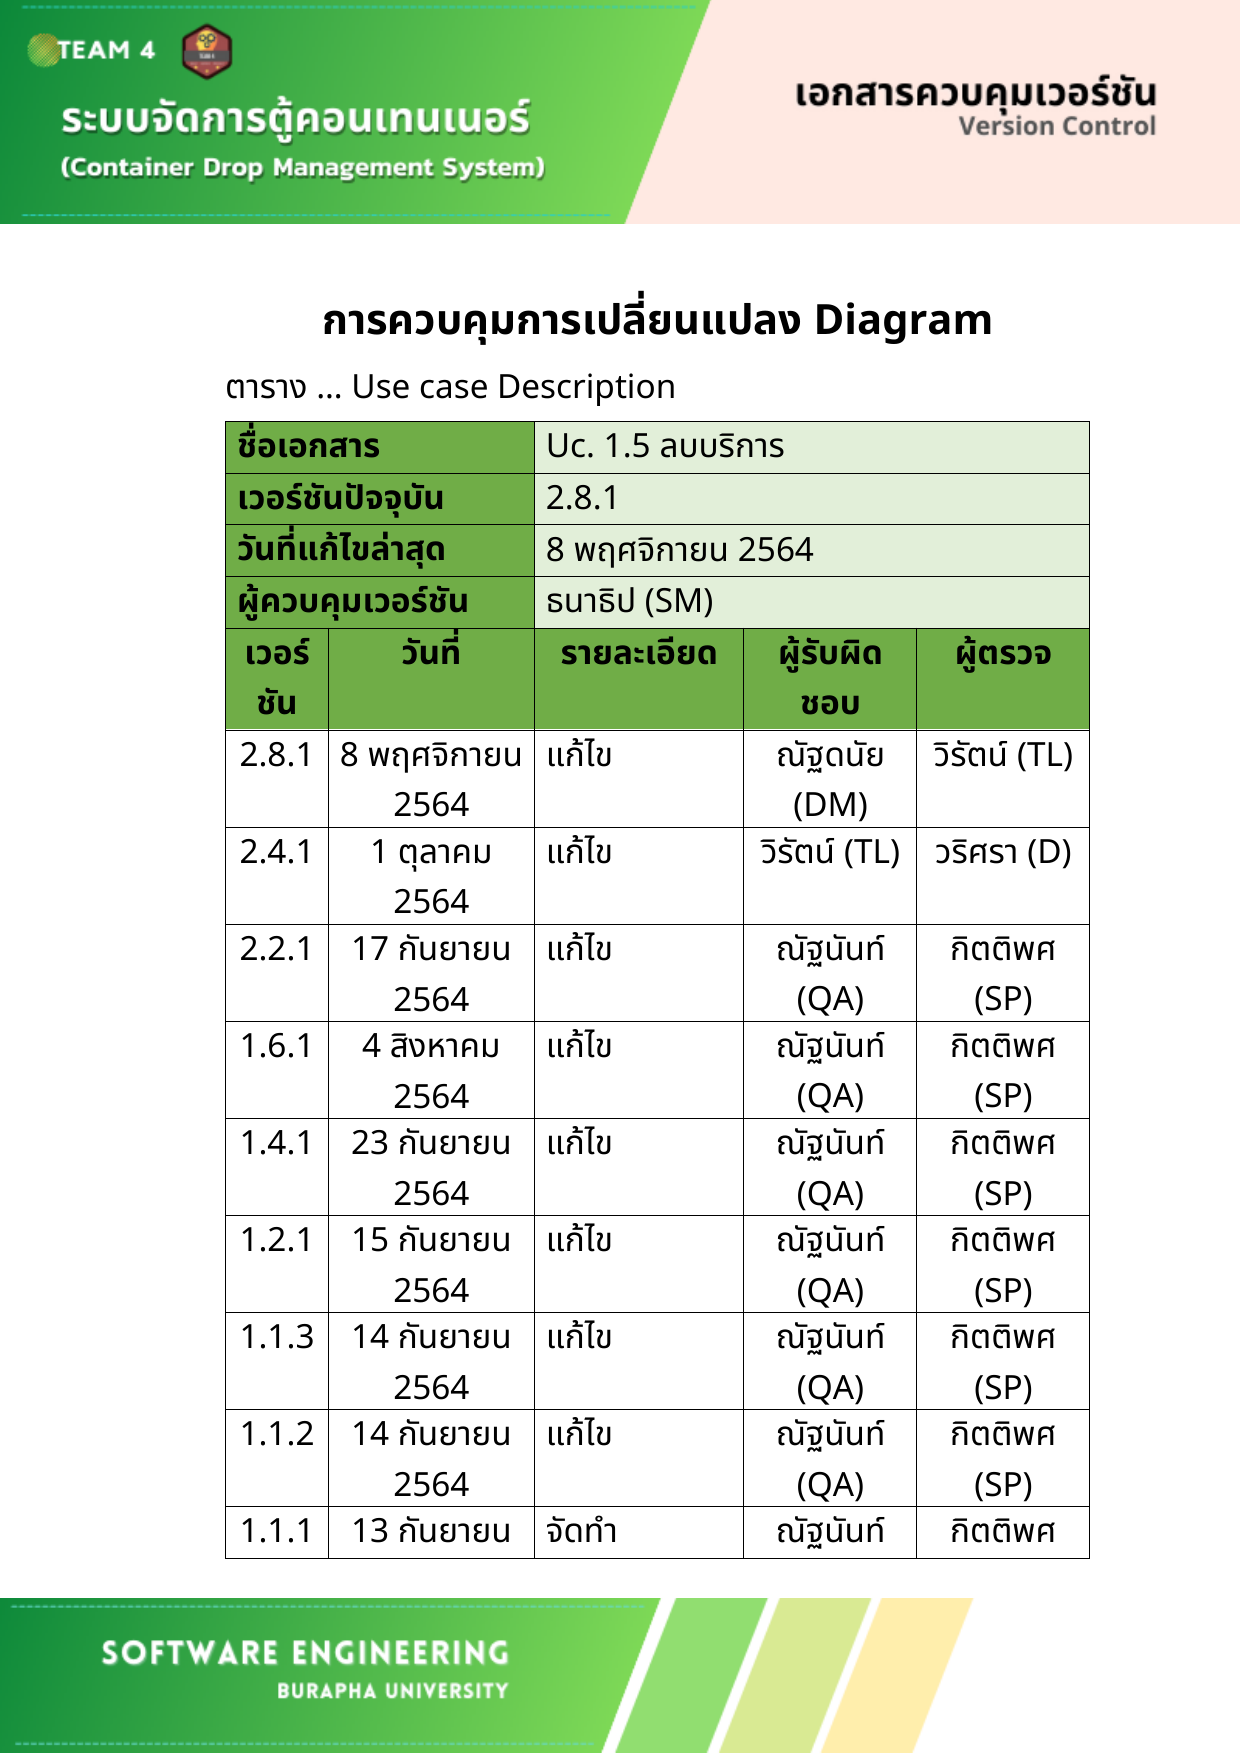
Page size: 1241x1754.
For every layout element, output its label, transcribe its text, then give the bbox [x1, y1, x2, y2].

table_cell กิตติพศ (SP) [917, 925, 1089, 1021]
table_cell 8 พฤศจิกายน 2564 [329, 731, 534, 827]
picture [0, 1598, 1238, 1753]
table_cell รายละเอียด [535, 629, 743, 729]
table_cell กิตติพศ (SP) [917, 1410, 1089, 1506]
table_cell 2.8.1 [535, 474, 1089, 524]
table_cell 1 ตุลาคม 2564 [329, 828, 534, 924]
table_cell แก้ไข [535, 731, 743, 827]
table_cell 1.1.3 [226, 1313, 328, 1409]
table_cell 14 กันยายน 2564 [329, 1410, 534, 1506]
table_cell กิตติพศ (SP) [917, 1216, 1089, 1312]
table_cell ณัฐดนัย (DM) [744, 731, 916, 827]
table_cell 2.8.1 [226, 731, 328, 827]
table_cell กิตติพศ (SP) [917, 1507, 1089, 1558]
table_cell วิรัตน์ (TL) [917, 731, 1089, 827]
table_cell 1.1.2 [226, 1410, 328, 1506]
table_cell 2.4.1 [226, 828, 328, 924]
table_cell กิตติพศ (SP) [917, 1022, 1089, 1118]
table_cell แก้ไข [535, 1410, 743, 1506]
text การควบคุมการเปลี่ยนแปลง Diagram [225, 290, 1090, 353]
table_cell ณัฐนันท์ (QA) [744, 1022, 916, 1118]
table_cell ผู้รับผิดชอบ [744, 629, 916, 729]
table_cell ณัฐนันท์ (QA) [744, 1119, 916, 1215]
table_cell แก้ไข [535, 828, 743, 924]
table_cell 1.2.1 [226, 1216, 328, 1312]
table_cell กิตติพศ (SP) [917, 1313, 1089, 1409]
table_cell ผู้ควบคุมเวอร์ชัน [226, 577, 534, 628]
table_cell ณัฐนันท์ (QA) [744, 1216, 916, 1312]
table_cell แก้ไข [535, 925, 743, 1021]
table_cell ผู้ตรวจ [917, 629, 1089, 729]
table_cell แก้ไข [535, 1313, 743, 1409]
table_cell ธนาธิป (SM) [535, 577, 1089, 628]
table_cell ณัฐนันท์ (QA) [744, 1410, 916, 1506]
table_cell 14 กันยายน 2564 [329, 1313, 534, 1409]
table_cell เวอร์ชัน [226, 629, 328, 729]
table_cell 15 กันยายน 2564 [329, 1216, 534, 1312]
table_cell วริศรา (D) [917, 828, 1089, 924]
table_cell แก้ไข [535, 1022, 743, 1118]
table_cell วิรัตน์ (TL) [744, 828, 916, 924]
table_cell กิตติพศ (SP) [917, 1119, 1089, 1215]
table_cell ณัฐนันท์ (QA) [744, 1313, 916, 1409]
table_cell แก้ไข [535, 1216, 743, 1312]
table_cell 1.6.1 [226, 1022, 328, 1118]
table_cell จัดทำ [535, 1507, 743, 1558]
table_cell 4 สิงหาคม 2564 [329, 1022, 534, 1118]
table_cell 1.1.1 [226, 1507, 328, 1558]
table_cell แก้ไข [535, 1119, 743, 1215]
table_cell เวอร์ชันปัจจุบัน [226, 474, 534, 524]
table_cell 8 พฤศจิกายน 2564 [535, 525, 1089, 576]
table_cell วันที่ [329, 629, 534, 729]
picture [0, 0, 1240, 224]
table_cell 13 กันยายน 2564 [329, 1507, 534, 1558]
table_cell 2.2.1 [226, 925, 328, 1021]
table_cell ณัฐนันท์ (QA) [744, 925, 916, 1021]
table_cell วันที่แก้ไขล่าสุด [226, 525, 534, 576]
text ตาราง … Use case Description [225, 363, 1090, 414]
table_cell 1.4.1 [226, 1119, 328, 1215]
table_cell 17 กันยายน 2564 [329, 925, 534, 1021]
table_header ชื่อเอกสาร [226, 422, 534, 473]
table_cell 23 กันยายน 2564 [329, 1119, 534, 1215]
table_cell ณัฐนันท์ (QA) [744, 1507, 916, 1558]
table_header Uc. 1.5 ลบบริการ [535, 422, 1089, 473]
